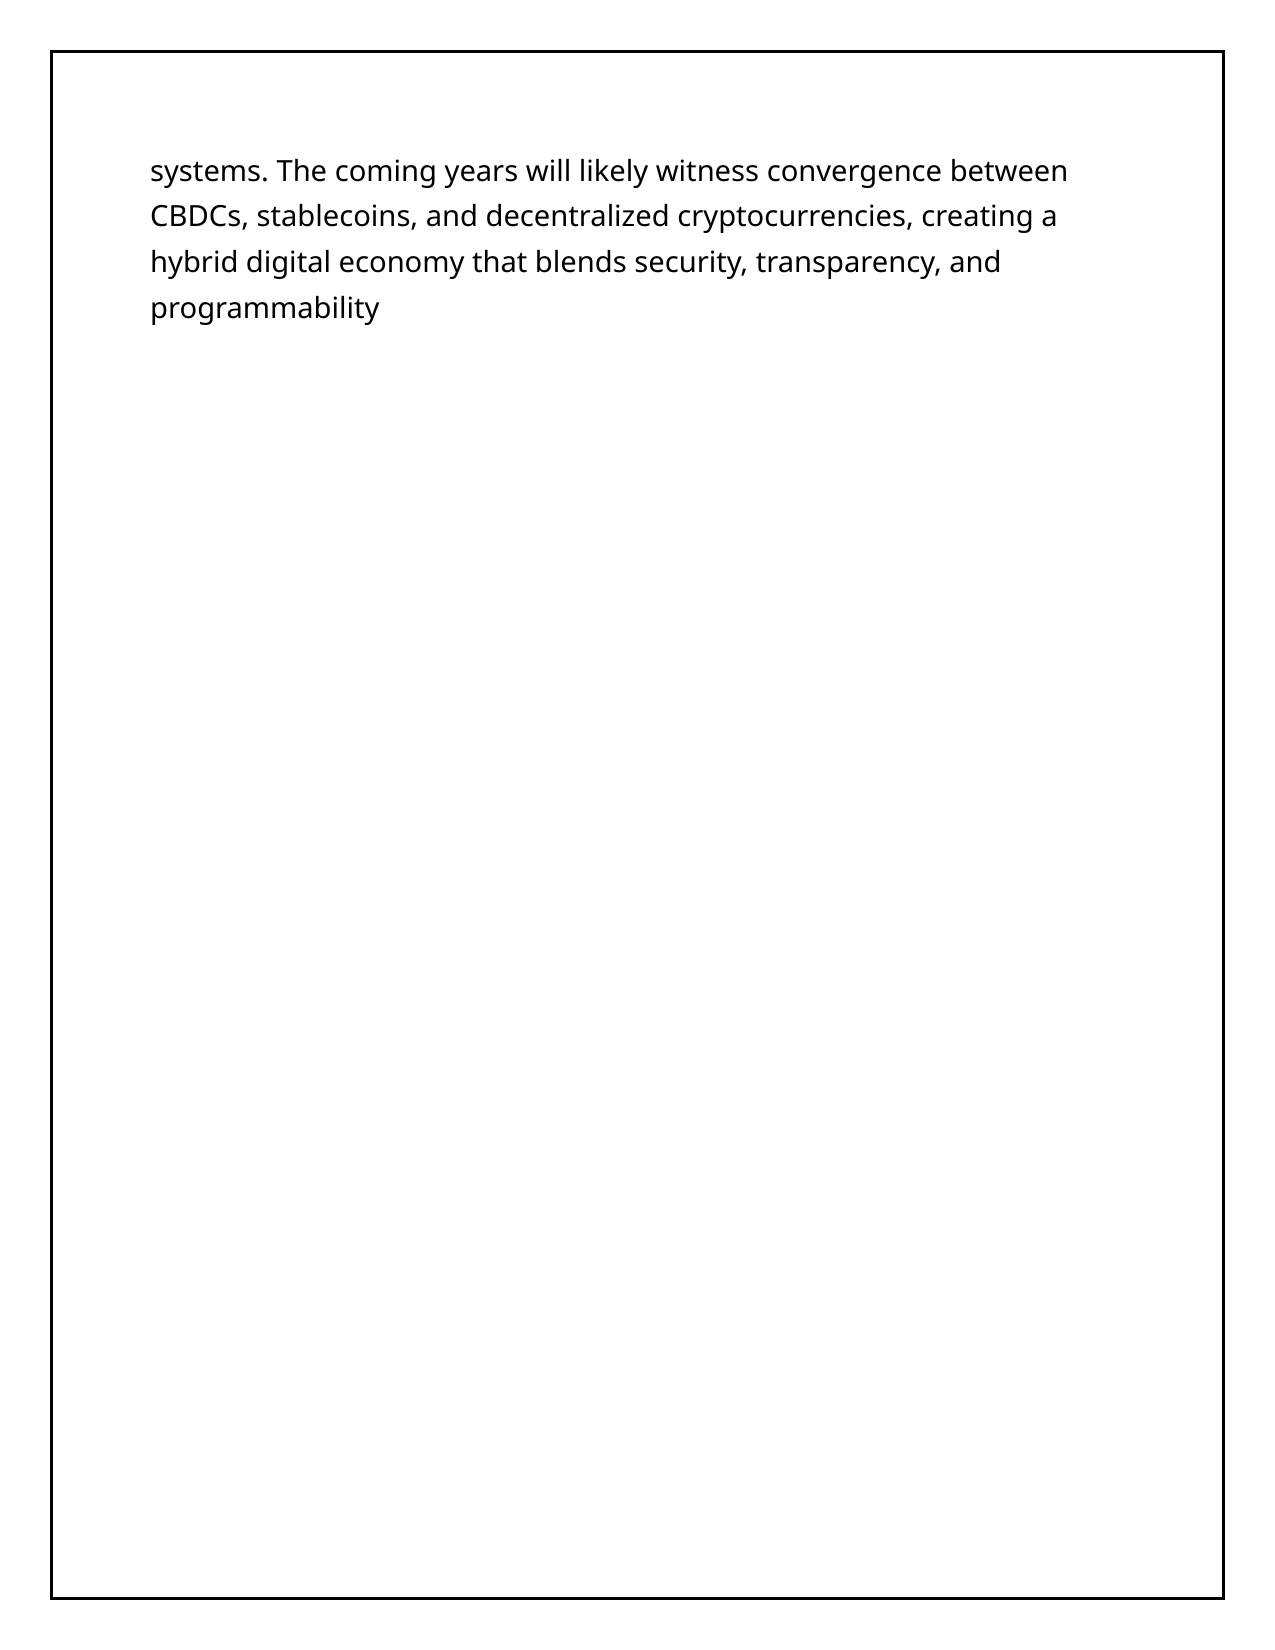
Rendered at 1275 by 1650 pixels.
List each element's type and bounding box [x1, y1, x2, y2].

text [150, 150, 1125, 327]
